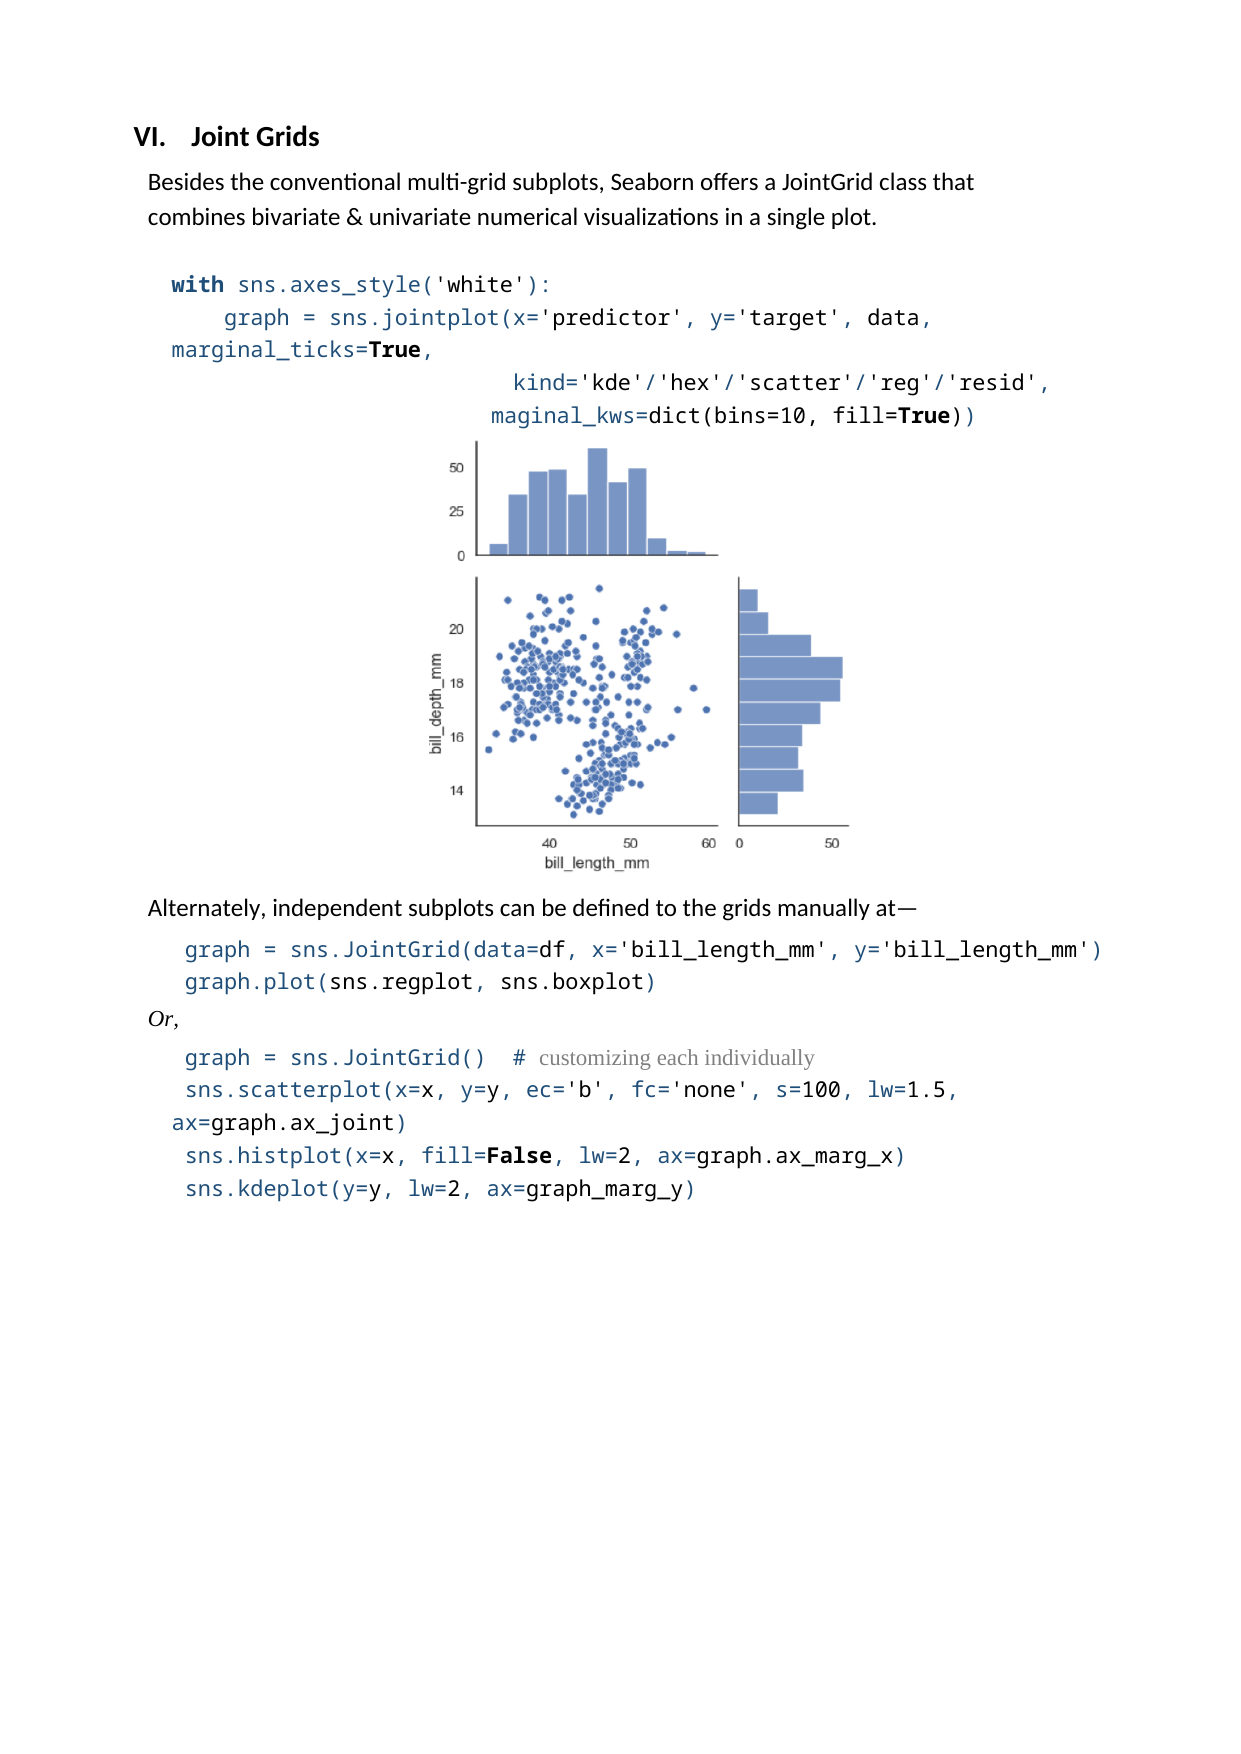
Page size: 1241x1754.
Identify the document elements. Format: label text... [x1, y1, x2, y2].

text graph.plot(sns.regplot, sns.boxplot) [171, 966, 1122, 996]
text graph = sns.jointplot(x='predictor', y='target', data, marginal_ticks=True, kind='kde'/'hex'/'scatter'/'reg'/'resid', [171, 302, 1122, 397]
text sns.scatterplot(x=x, y=y, ec='b', fc='none', s=100, lw=1.5, ax=graph.ax_joint) [171, 1074, 1122, 1137]
text sns.histplot(x=x, fill=False, lw=2, ax=graph.ax_marg_x) [171, 1140, 1122, 1170]
text combines bivariate & univariate numerical visualizations in a single plot. [148, 201, 1122, 232]
text with sns.axes_style('white'): [171, 269, 1122, 299]
text Besides the conventional multi-grid subplots, Seaborn offers a JointGrid class that [148, 166, 1122, 197]
text Or, [148, 1005, 1122, 1032]
text graph = sns.JointGrid() # customizing each individually [171, 1042, 1122, 1072]
text graph = sns.JointGrid(data=df, x='bill_length_mm', y='bill_length_mm') [171, 934, 1122, 963]
text sns.kdeplot(y=y, lw=2, ax=graph_marg_y) [171, 1173, 1122, 1202]
subtitle Joint Grids [166, 118, 1122, 154]
text Alternately, independent subplots can be defined to the grids manually at— [148, 892, 1122, 923]
text maginal_kws=dict(bins=10, fill=True)) [171, 400, 1122, 429]
picture [413, 432, 856, 876]
